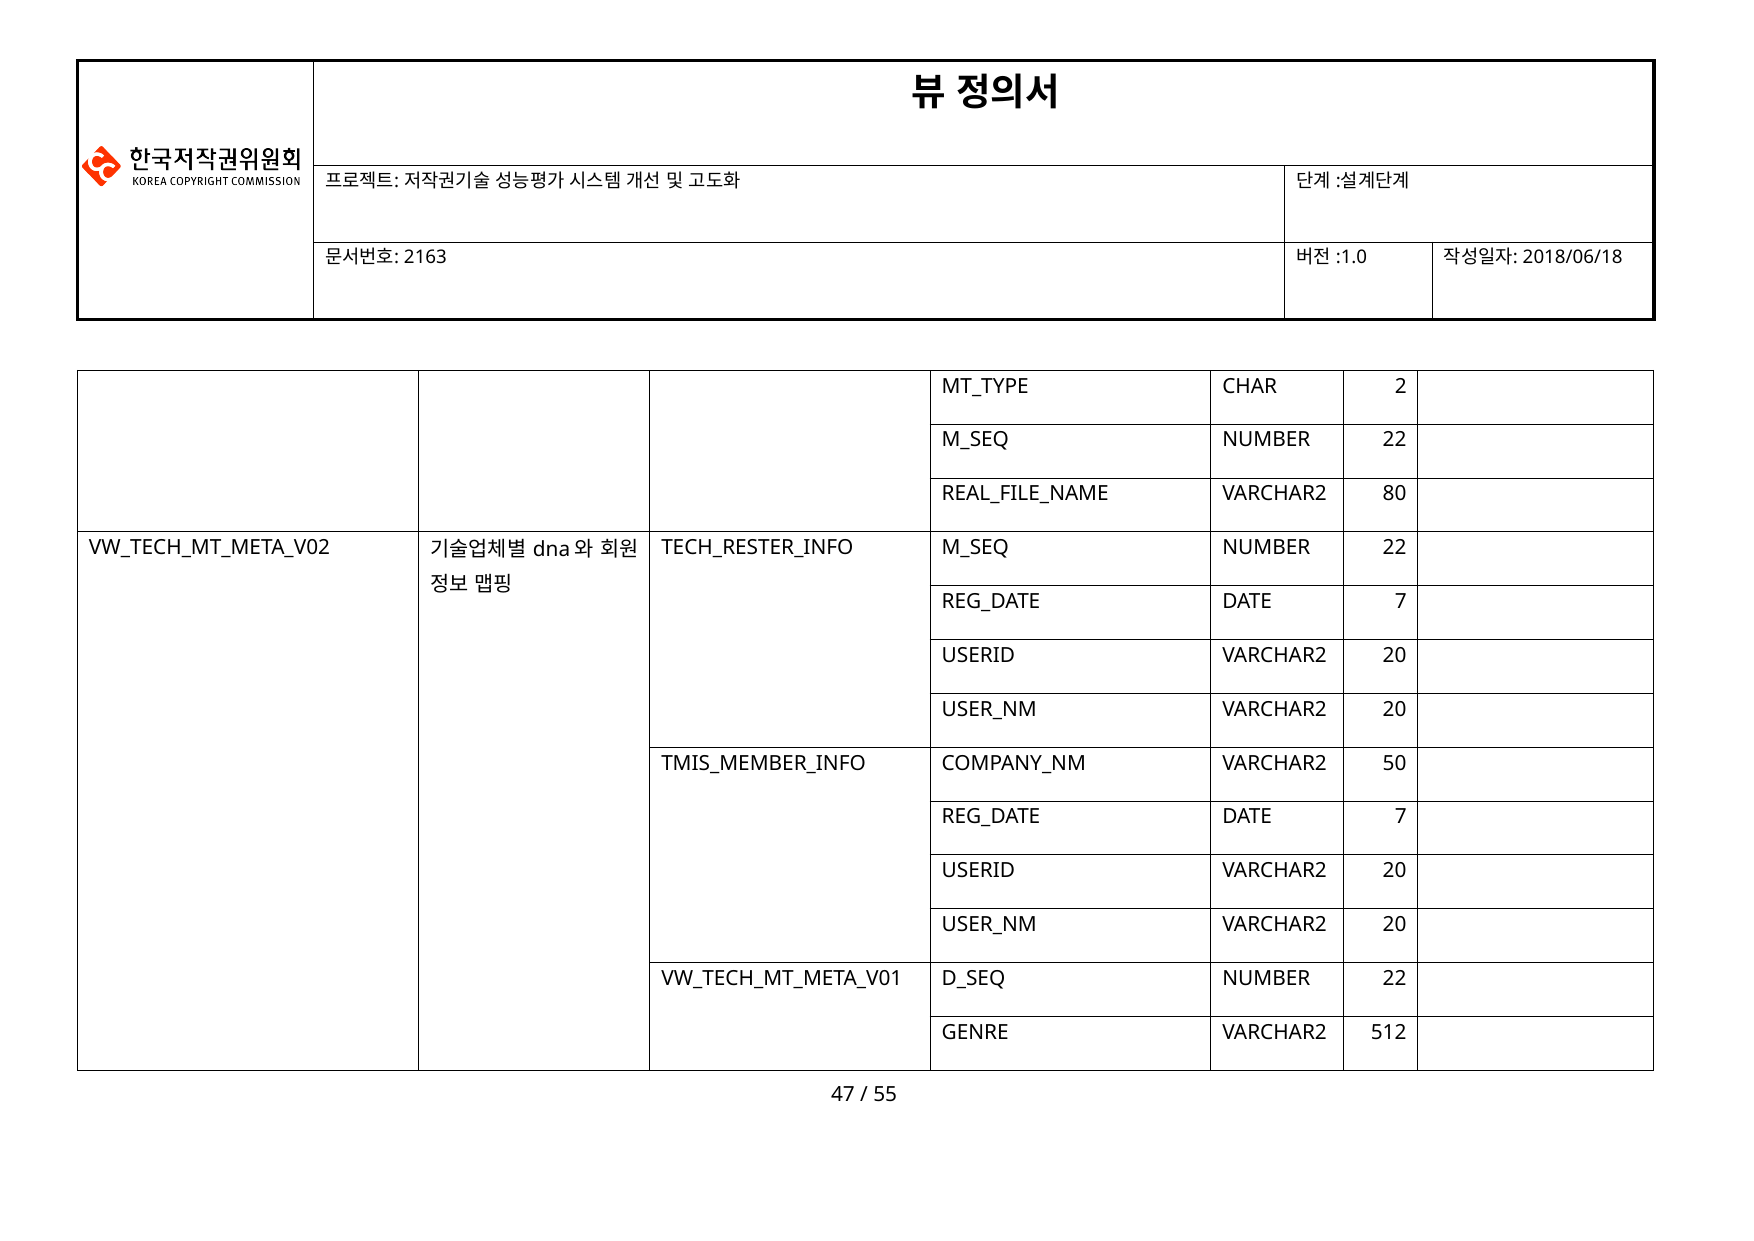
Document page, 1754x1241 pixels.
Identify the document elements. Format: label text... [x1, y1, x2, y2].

table_cell 20 [1344, 909, 1417, 962]
table_cell NUMBER [1211, 532, 1343, 585]
table_cell MT_TYPE [931, 371, 1210, 423]
table_cell TECH_RESTER_INFO [650, 532, 930, 747]
table_cell 512 [1344, 1017, 1417, 1070]
table_cell VARCHAR2 [1211, 1017, 1343, 1070]
table_cell [1418, 371, 1653, 423]
table_cell TMIS_MEMBER_INFO [650, 748, 930, 962]
table_cell 22 [1344, 532, 1417, 585]
table_cell [1418, 748, 1653, 801]
table_cell 20 [1344, 855, 1417, 908]
table_cell 50 [1344, 748, 1417, 801]
table_cell [1418, 802, 1653, 854]
table_cell VARCHAR2 [1211, 640, 1343, 693]
table_cell VARCHAR2 [1211, 855, 1343, 908]
table_cell 20 [1344, 694, 1417, 747]
table_cell [1418, 532, 1653, 585]
picture [77, 140, 304, 191]
table_cell 기술업체별 dna와 회원 정보 맵핑 [419, 532, 649, 1070]
table_cell [1418, 640, 1653, 693]
table_cell [1418, 1017, 1653, 1070]
table_cell VARCHAR2 [1211, 909, 1343, 962]
table_cell REAL_FILE_NAME [931, 479, 1210, 531]
table_cell [1418, 586, 1653, 639]
table_cell [1418, 963, 1653, 1016]
table_cell DATE [1211, 802, 1343, 854]
table_cell 7 [1344, 586, 1417, 639]
table_cell NUMBER [1211, 425, 1343, 477]
table_cell CHAR [1211, 371, 1343, 423]
table_cell D_SEQ [931, 963, 1210, 1016]
table_cell NUMBER [1211, 963, 1343, 1016]
table_cell 22 [1344, 425, 1417, 477]
table_cell [1418, 479, 1653, 531]
table_cell REG_DATE [931, 802, 1210, 854]
table_cell 7 [1344, 802, 1417, 854]
table_cell 80 [1344, 479, 1417, 531]
table_cell GENRE [931, 1017, 1210, 1070]
table_cell VARCHAR2 [1211, 479, 1343, 531]
table_cell DATE [1211, 586, 1343, 639]
table_cell REG_DATE [931, 586, 1210, 639]
table_cell 22 [1344, 963, 1417, 1016]
table_cell M_SEQ [931, 532, 1210, 585]
table_cell USERID [931, 640, 1210, 693]
table_cell 2 [1344, 371, 1417, 423]
table_cell [1418, 909, 1653, 962]
table_cell 20 [1344, 640, 1417, 693]
table_cell [1418, 855, 1653, 908]
table_cell USER_NM [931, 694, 1210, 747]
table_cell VARCHAR2 [1211, 748, 1343, 801]
table_cell VARCHAR2 [1211, 694, 1343, 747]
table_cell M_SEQ [931, 425, 1210, 477]
table_cell [1418, 694, 1653, 747]
table_cell [1418, 425, 1653, 477]
table_cell USERID [931, 855, 1210, 908]
table_cell VW_TECH_MT_META_V01 [650, 963, 930, 1070]
table_cell VW_TECH_MT_META_V02 [78, 532, 418, 1070]
table_cell USER_NM [931, 909, 1210, 962]
table_cell COMPANY_NM [931, 748, 1210, 801]
